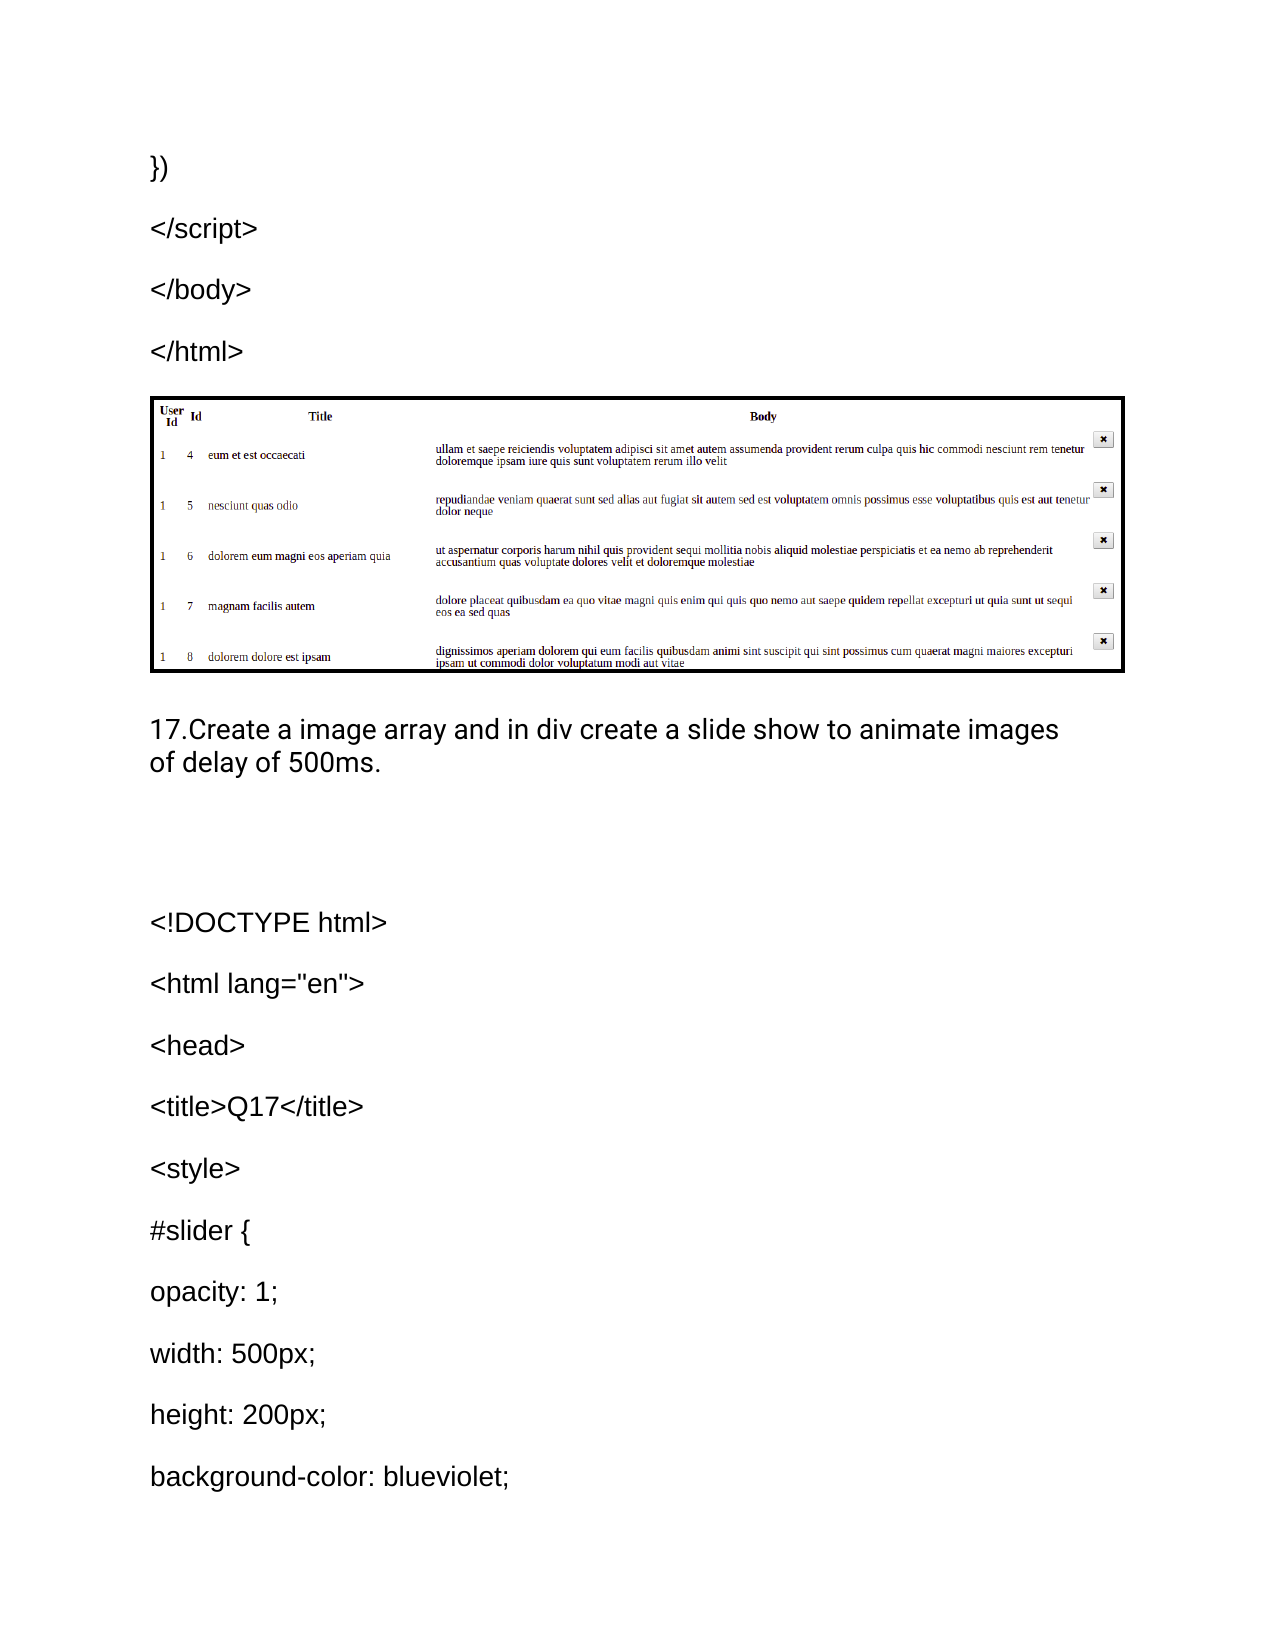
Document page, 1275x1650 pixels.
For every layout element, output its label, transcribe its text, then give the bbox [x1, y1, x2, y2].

text #slider { [150, 1213, 1125, 1246]
text </html> [150, 335, 1125, 367]
text }) [150, 150, 1125, 182]
text </body> [150, 273, 1125, 306]
text width: 500px; [150, 1337, 1125, 1369]
text </script> [150, 212, 1125, 244]
picture [154, 400, 1121, 669]
text <html lang="en"> [150, 967, 1125, 1000]
text height: 200px; [150, 1398, 1125, 1431]
table_header 17.Create a image array and in div create a slide show to animate images of delay of 500ms. [139, 703, 1088, 815]
text <style> [150, 1152, 1125, 1184]
text background-color: blueviolet; [150, 1460, 1125, 1492]
text <!DOCTYPE html> [150, 906, 1125, 938]
text <title>Q17</title> [150, 1090, 1125, 1123]
text <head> [150, 1029, 1125, 1061]
text opacity: 1; [150, 1275, 1125, 1307]
